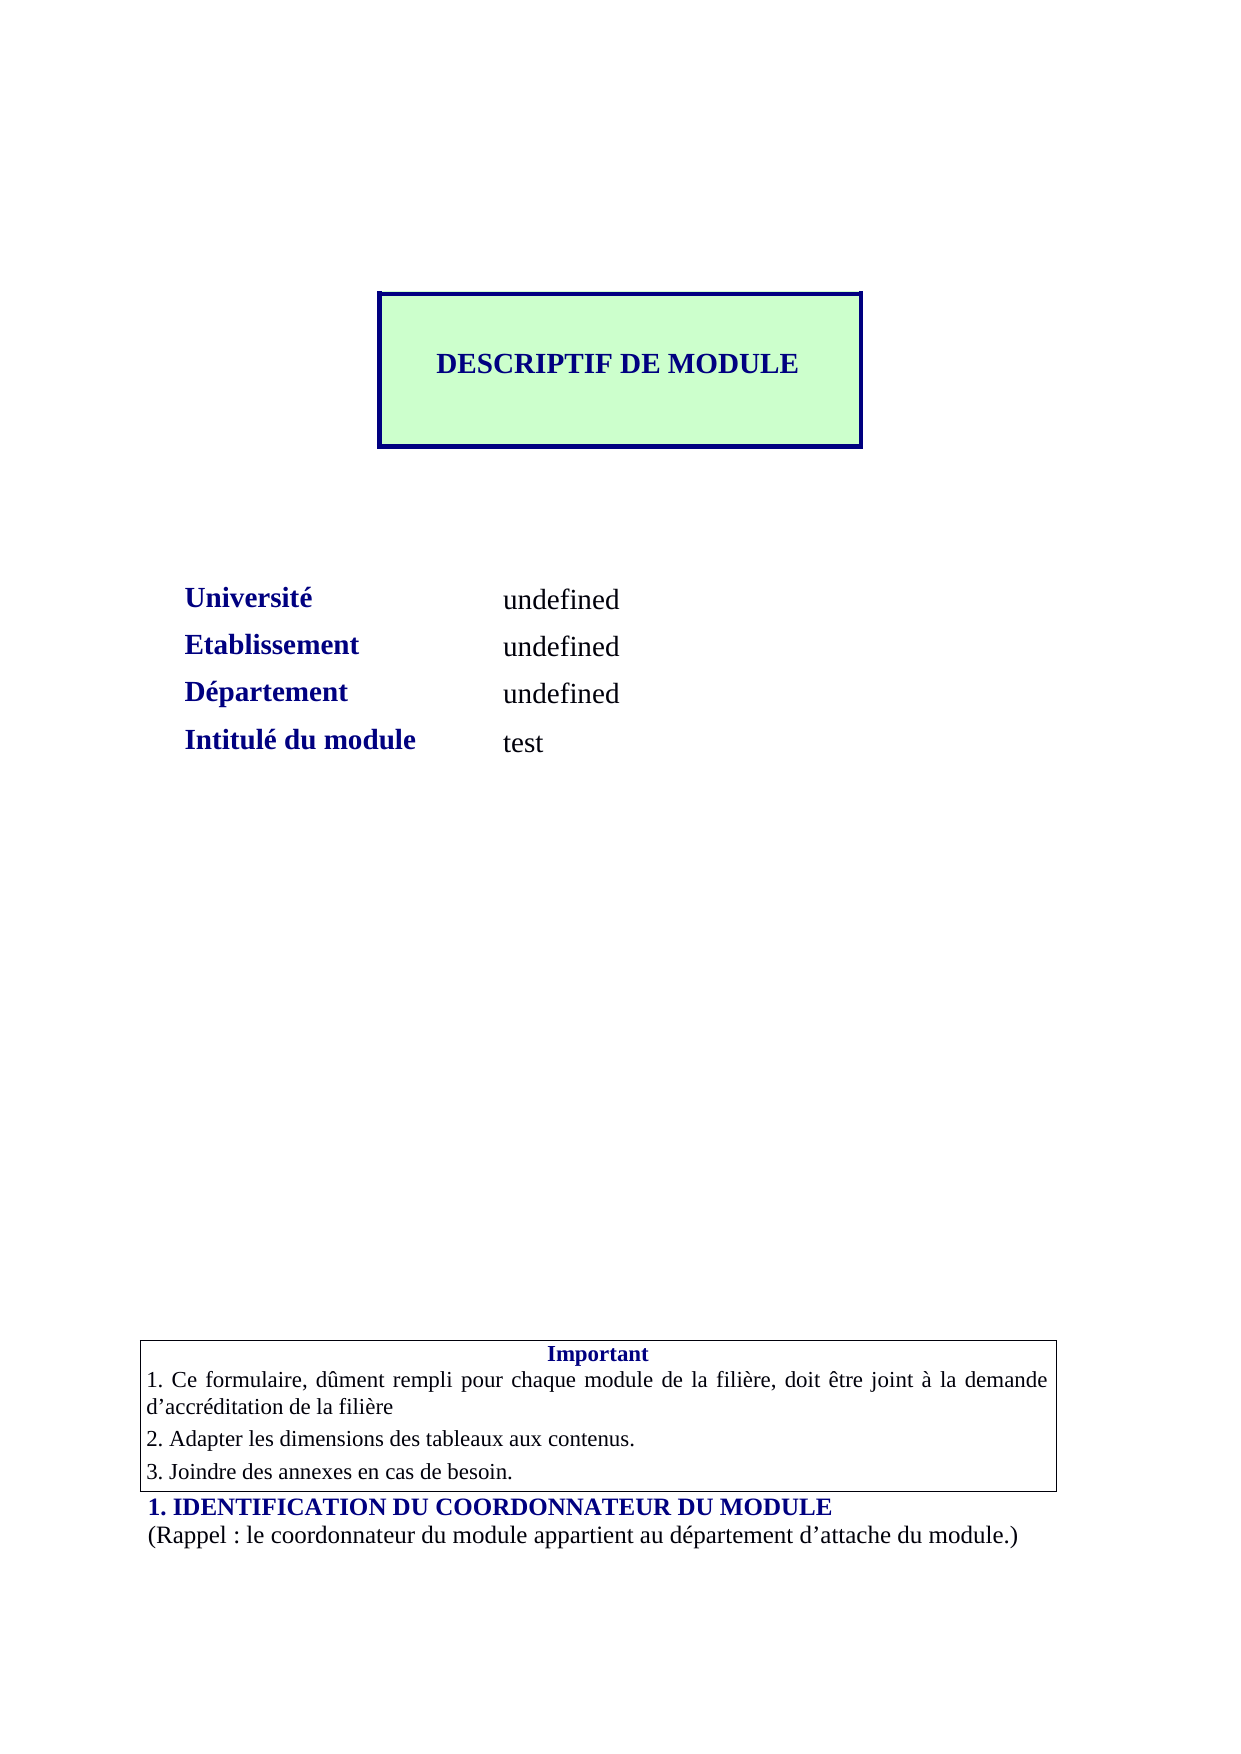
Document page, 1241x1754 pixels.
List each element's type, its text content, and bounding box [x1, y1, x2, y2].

table_cell undefined [492, 671, 1067, 718]
text (Rappel : le coordonnateur du module appartient au département d’attache du module.) [148, 1520, 1093, 1549]
table_header Université [173, 576, 492, 623]
table_cell undefined [492, 624, 1067, 671]
table_cell Intitulé du module [173, 718, 492, 765]
table_header undefined [492, 576, 1067, 623]
text 1. IDENTIFICATION DU coordonnateur DU MODULE [148, 1492, 1093, 1520]
table_cell test [492, 718, 1067, 765]
table_header DESCRIPTIF DE MODULE [382, 296, 859, 444]
table_header Important 1. Ce formulaire, dûment rempli pour chaque module de la filière, doit être joint à la demande d’accréditation de la filière 2. Adapter les dimensions des tableaux aux contenus. 3. Joindre des annexes en cas de besoin. [141, 1341, 1056, 1491]
table_cell Etablissement [173, 624, 492, 671]
table_cell Département [173, 671, 492, 718]
